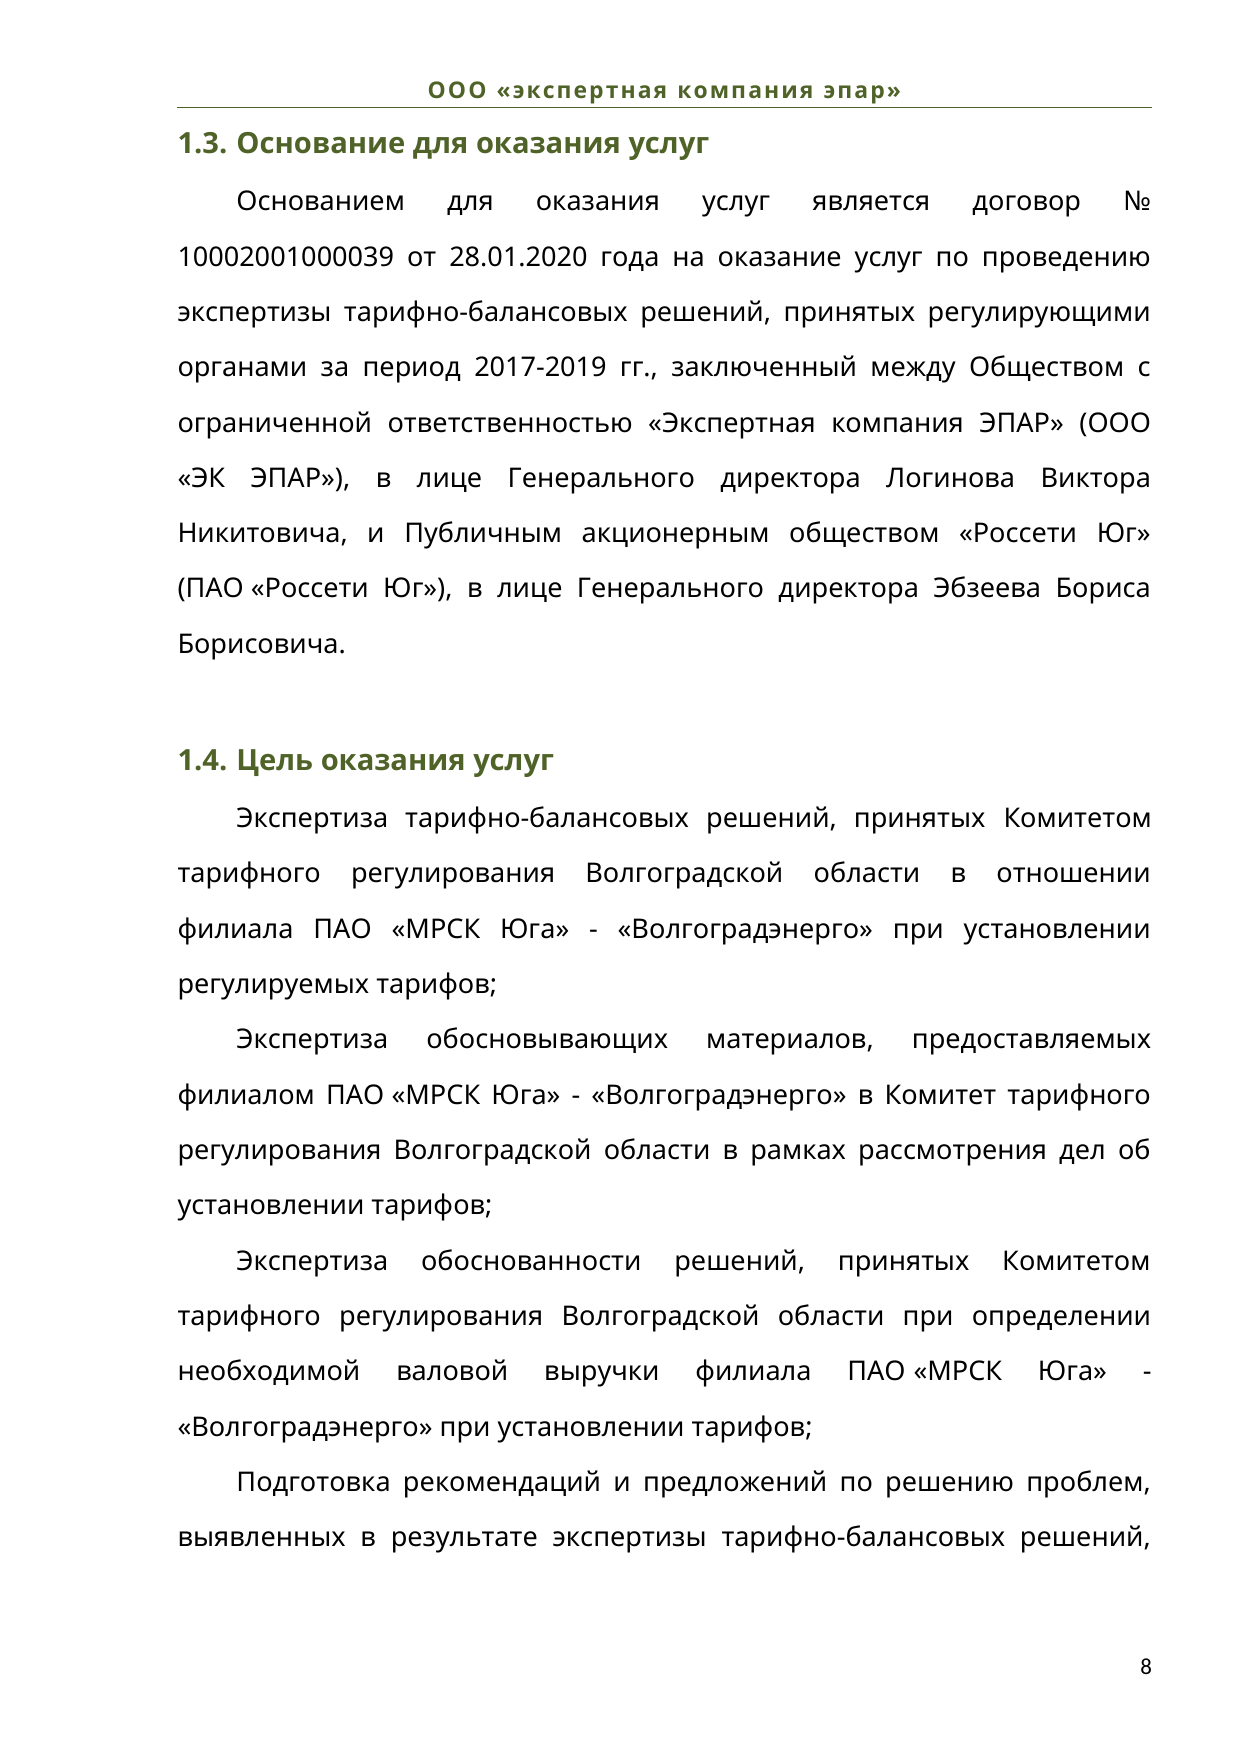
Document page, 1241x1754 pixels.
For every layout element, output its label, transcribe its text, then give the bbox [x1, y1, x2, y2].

text Основанием для оказания услуг является договор № 10002001000039 от 28.01.2020 года на оказание услуг по проведению экспертизы тарифно-балансовых решений, принятых регулирующими органами за период 2017-2019 гг., заключенный между Обществом с ограниченной ответственностью «Экспертная компания ЭПАР» (ООО «ЭК ЭПАР»), в лице Генерального директора Логинова Виктора Никитовича, и Публичным акционерным обществом «Россети Юг» (ПАО «Россети Юг»), в лице Генерального директора Эбзеева Бориса Борисовича. [177, 182, 1152, 661]
text Экспертиза обоснованности решений, принятых Комитетом тарифного регулирования Волгоградской области при определении необходимой валовой выручки филиала ПАО «МРСК Юга» - «Волгоградэнерго» при установлении тарифов; [177, 1241, 1152, 1444]
subtitle Цель оказания услуг [177, 739, 1152, 779]
text Экспертиза тарифно-балансовых решений, принятых Комитетом тарифного регулирования Волгоградской области в отношении филиала ПАО «МРСК Юга» - «Волгоградэнерго» при установлении регулируемых тарифов; [177, 798, 1152, 1001]
text Экспертиза обосновывающих материалов, предоставляемых филиалом ПАО «МРСК Юга» - «Волгоградэнерго» в Комитет тарифного регулирования Волгоградской области в рамках рассмотрения дел об установлении тарифов; [177, 1020, 1152, 1223]
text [177, 1462, 1152, 1554]
subtitle Основание для оказания услуг [177, 122, 1152, 162]
